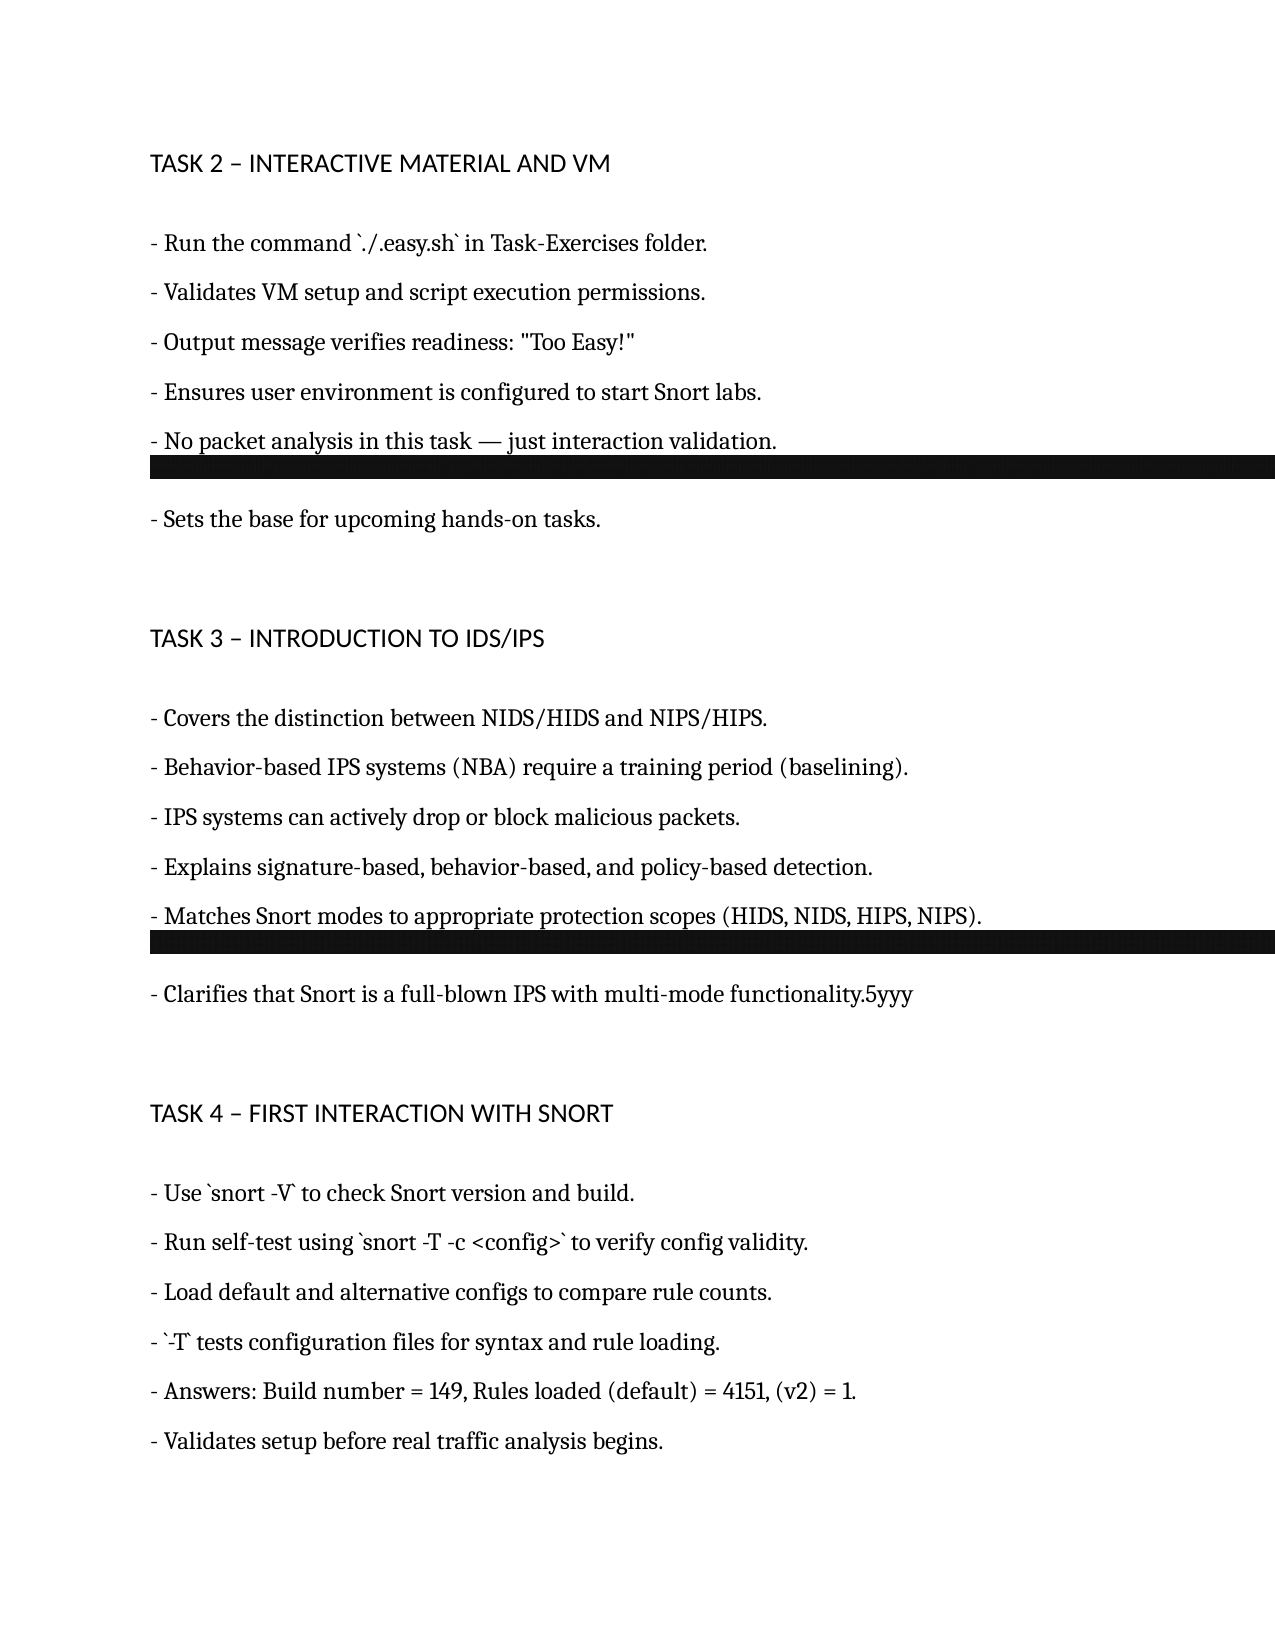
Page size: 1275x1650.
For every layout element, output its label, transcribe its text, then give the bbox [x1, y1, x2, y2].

text - Answers: Build number = 149, Rules loaded (default) = 4151, (v2) = 1. [150, 1377, 1125, 1405]
text TASK 4 – FIRST INTERACTION WITH SNORT [150, 1100, 1125, 1129]
text - Sets the base for upcoming hands-on tasks. [150, 479, 1125, 534]
text - Use `snort -V` to check Snort version and build. [150, 1178, 1125, 1207]
text - Load default and alternative configs to compare rule counts. [150, 1277, 1125, 1306]
text TASK 2 – INTERACTIVE MATERIAL AND VM [150, 150, 1125, 179]
text - Ensures user environment is configured to start Snort labs. [150, 377, 1125, 406]
text - Validates VM setup and script execution permissions. [150, 278, 1125, 307]
text - `-T` tests configuration files for syntax and rule loading. [150, 1327, 1125, 1356]
text - Behavior-based IPS systems (NBA) require a training period (baselining). [150, 753, 1125, 782]
text - Matches Snort modes to appropriate protection scopes (HIDS, NIDS, HIPS, NIPS). [150, 902, 1125, 930]
text - IPS systems can actively drop or block malicious packets. [150, 802, 1125, 831]
text TASK 3 – INTRODUCTION TO IDS/IPS [150, 625, 1125, 654]
text - Covers the distinction between NIDS/HIDS and NIPS/HIPS. [150, 703, 1125, 732]
text - Clarifies that Snort is a full-blown IPS with multi-mode functionality.5yyy [150, 954, 1125, 1009]
text - Output message verifies readiness: "Too Easy!" [150, 327, 1125, 356]
text - Explains signature-based, behavior-based, and policy-based detection. [150, 852, 1125, 881]
text - Run self-test using `snort -T -c <config>` to verify config validity. [150, 1228, 1125, 1257]
text - Validates setup before real traffic analysis begins. [150, 1426, 1125, 1455]
text - No packet analysis in this task — just interaction validation. [150, 427, 1125, 455]
text - Run the command `./.easy.sh` in Task-Exercises folder. [150, 228, 1125, 257]
